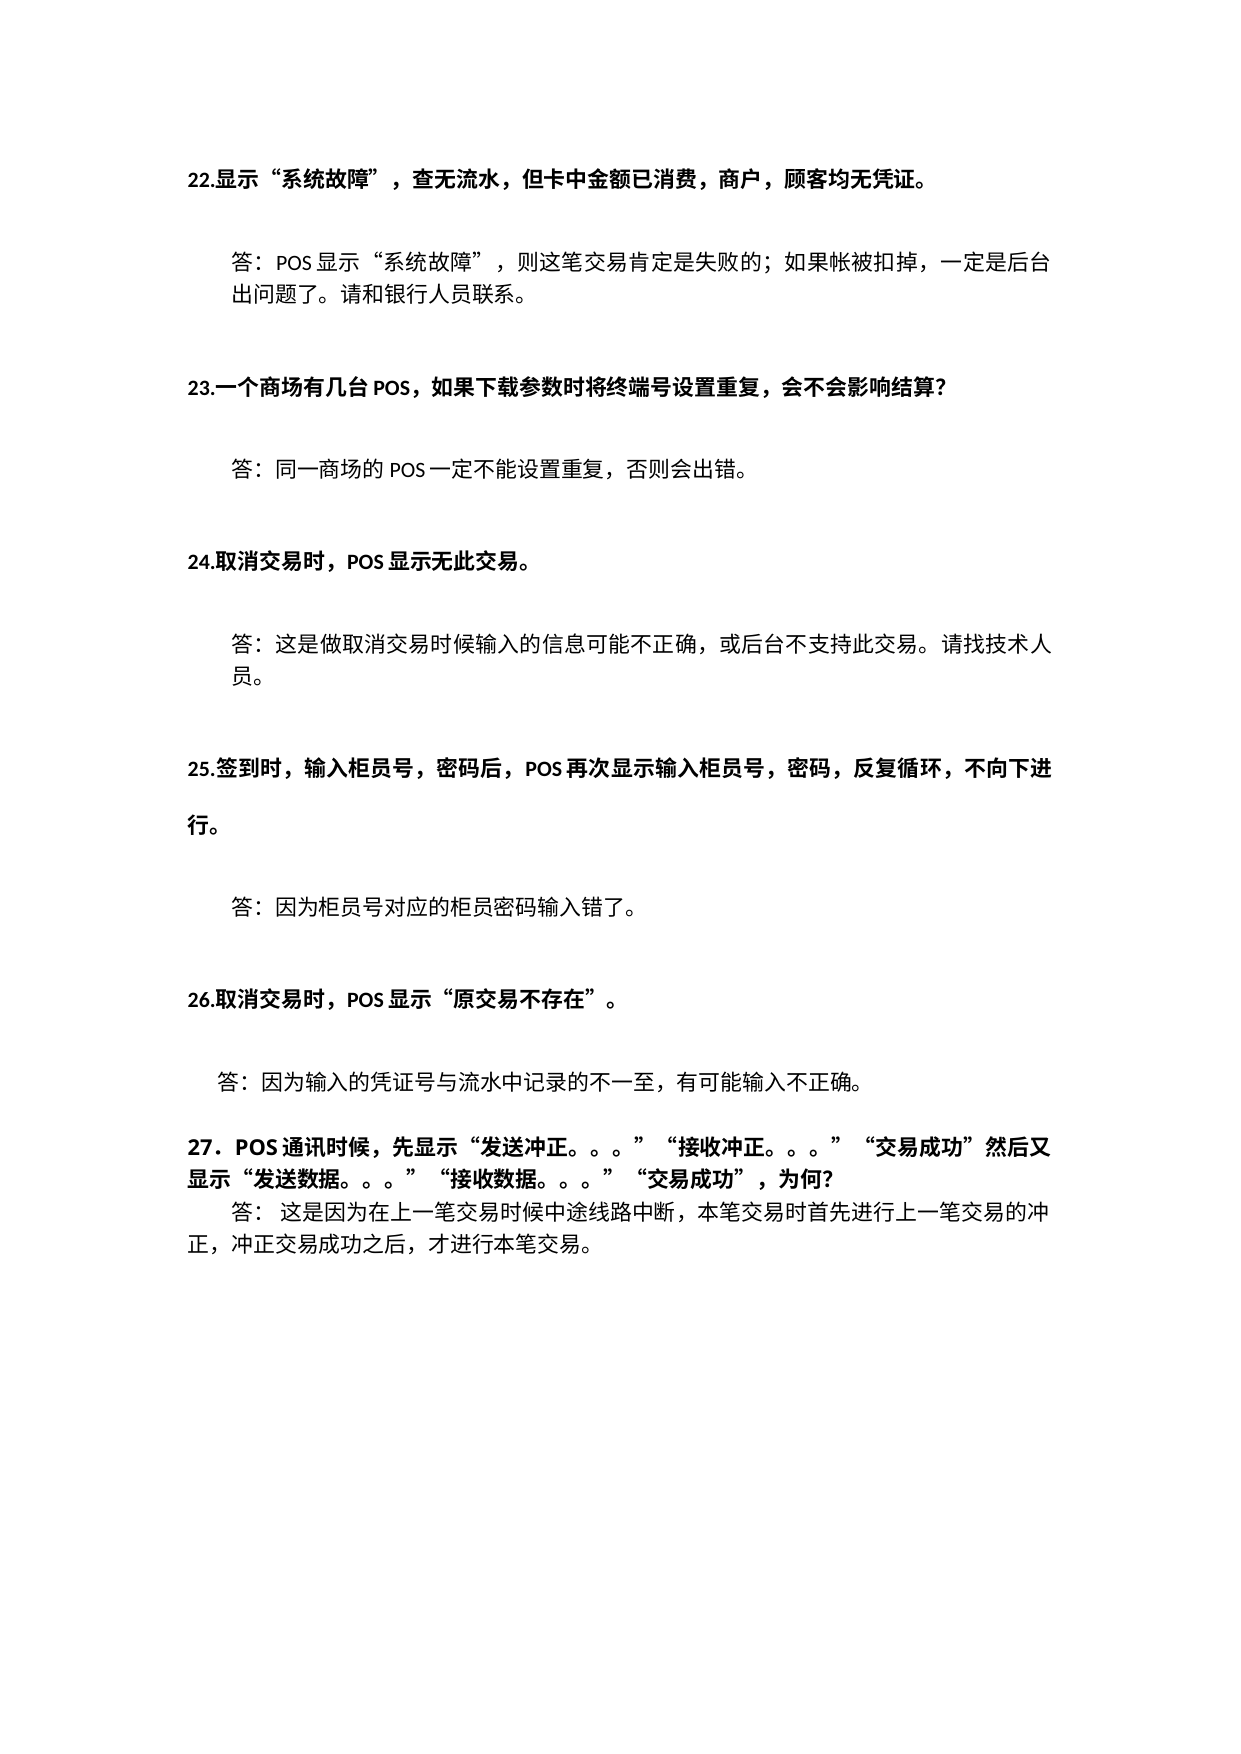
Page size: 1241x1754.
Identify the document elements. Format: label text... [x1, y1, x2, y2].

text 27．POS通讯时候，先显示“发送冲正。。。”“接收冲正。。。”“交易成功”然后又显示“发送数据。。。”“接收数据。。。”“交易成功”，为何？ [187, 1129, 1053, 1194]
subtitle 26.取消交易时，POS显示“原交易不存在”。 [187, 982, 1053, 1014]
text 答：这是做取消交易时候输入的信息可能不正确，或后台不支持此交易。请找技术人员。 [231, 626, 1053, 691]
subtitle 22.显示“系统故障”，查无流水，但卡中金额已消费，商户，顾客均无凭证。 [187, 162, 1053, 194]
text 答：POS显示“系统故障”，则这笔交易肯定是失败的；如果帐被扣掉，一定是后台出问题了。请和银行人员联系。 [231, 244, 1053, 309]
text 答：因为输入的凭证号与流水中记录的不一至，有可能输入不正确。 [187, 1064, 1053, 1097]
text 答：同一商场的 POS一定不能设置重复，否则会出错。 [231, 452, 1053, 484]
subtitle 25.签到时，输入柜员号，密码后，POS再次显示输入柜员号，密码，反复循环，不向下进行。 [187, 751, 1053, 840]
subtitle 24.取消交易时，POS显示无此交易。 [187, 544, 1053, 576]
text 答：因为柜员号对应的柜员密码输入错了。 [231, 890, 1053, 922]
text 答： 这是因为在上一笔交易时候中途线路中断，本笔交易时首先进行上一笔交易的冲正，冲正交易成功之后，才进行本笔交易。 [187, 1194, 1053, 1259]
subtitle 23.一个商场有几台POS，如果下载参数时将终端号设置重复，会不会影响结算？ [187, 369, 1053, 402]
